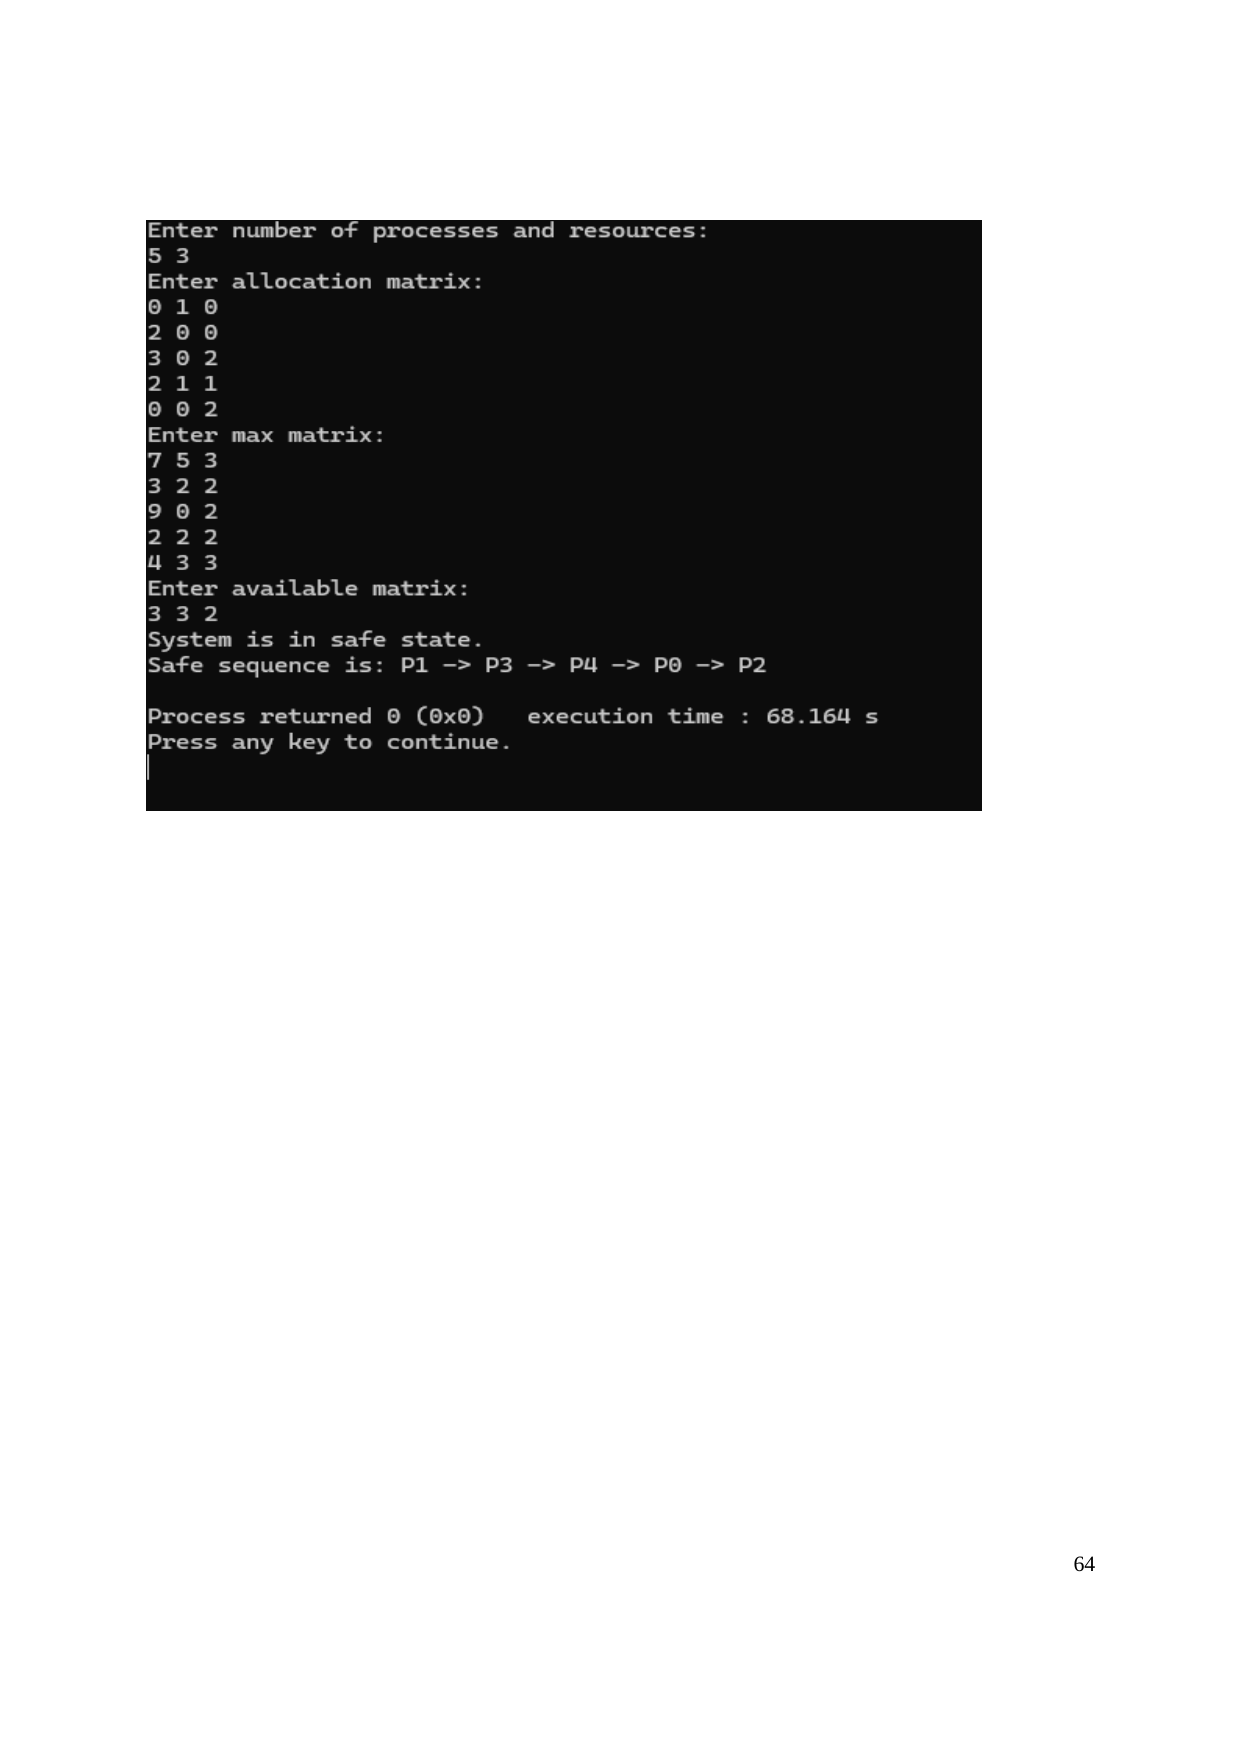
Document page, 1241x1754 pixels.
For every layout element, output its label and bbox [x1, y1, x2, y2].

picture [146, 220, 982, 811]
